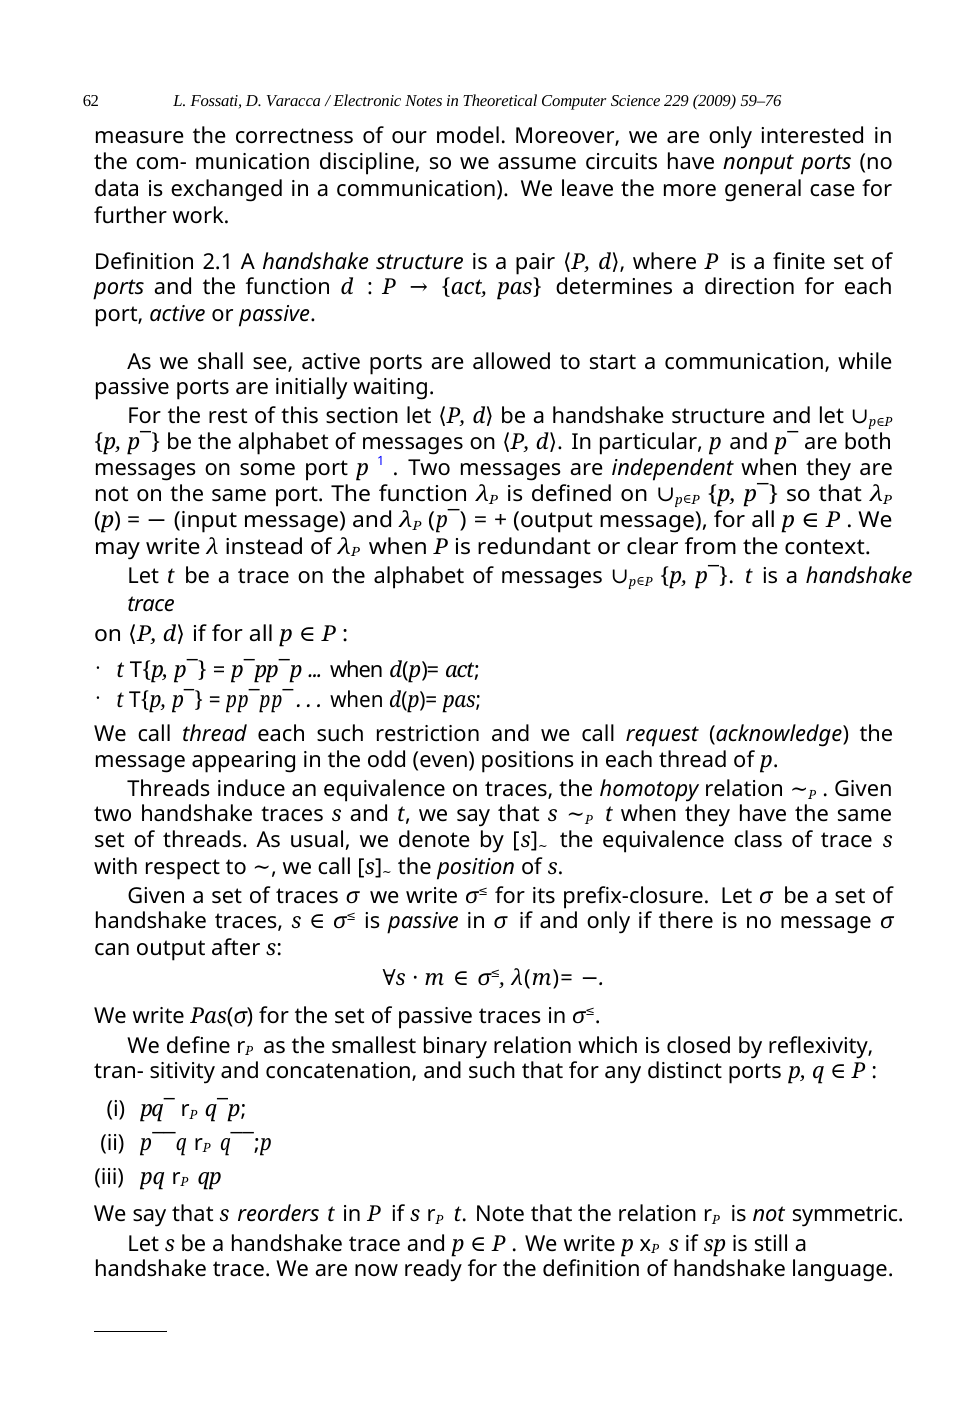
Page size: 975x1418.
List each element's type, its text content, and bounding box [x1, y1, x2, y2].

text ∀s · m ∈ σ≤, λ(m)= −. [74, 962, 912, 992]
text We write Pas(σ) for the set of passive traces in σ≤. [94, 999, 912, 1030]
text We say that s reorders t in P if s rP t. Note that the relation rP is not symmetric. [94, 1198, 912, 1228]
list t T{p, p¯} = pp¯pp¯... when d(p)= pas; [95, 684, 912, 714]
text on ⟨P, d⟩ if for all p ∈ P : [94, 617, 912, 647]
list p¯¯q rP q¯¯;p [100, 1127, 912, 1156]
list pq¯ rP q¯p; [106, 1093, 912, 1123]
list pq rP qp [94, 1161, 912, 1191]
text Let s be a handshake trace and p ∈ P . We write p xP s if sp is still a handshake trace. We are now ready for the definition of handshake language. [94, 1230, 912, 1282]
text Let t be a trace on the alphabet of messages ∪p∈P {p, p¯}. t is a handshake trace [127, 560, 912, 617]
text We call thread each such restriction and we call request (acknowledge) the message appearing in the odd (even) positions in each thread of p. [94, 720, 893, 773]
text For the rest of this section let ⟨P, d⟩ be a handshake structure and let ∪p∈P {p, p¯} be the alphabet of messages on ⟨P, d⟩. In particular, p and p¯ are both messages on some port p 1 . Two messages are independent when they are not on the same port. The function λP is defined on ∪p∈P {p, p¯} so that λP (p) = − (input message) and λP (p¯)= + (output message), for all p ∈ P . We may write λ instead of λP when P is redundant or clear from the context. [94, 403, 893, 560]
text As we shall see, active ports are allowed to start a communication, while passive ports are initially waiting. [94, 348, 893, 401]
text Given a set of traces σ we write σ≤ for its prefix-closure. Let σ be a set of handshake traces, s ∈ σ≤ is passive in σ if and only if there is no message σ can output after s: [94, 883, 893, 961]
text We define rP as the smallest binary relation which is closed by reflexivity, tran- sitivity and concatenation, and such that for any distinct ports p, q ∈ P : [94, 1032, 912, 1085]
text Definition 2.1 A handshake structure is a pair ⟨P, d⟩, where P is a finite set of ports and the function d : P → {act, pas} determines a direction for each port, active or passive. [94, 249, 893, 327]
text Threads induce an equivalence on traces, the homotopy relation ∼P . Given two handshake traces s and t, we say that s ∼P t when they have the same set of threads. As usual, we denote by [s]∼ the equivalence class of trace s with respect to ∼, we call [s]∼ the position of s. [94, 776, 893, 880]
list t T{p, p¯} = p¯pp¯p ... when d(p)= act; [95, 654, 912, 684]
text measure the correctness of our model. Moreover, we are only interested in the com- munication discipline, so we assume circuits have nonput ports (no data is exchanged in a communication). We leave the more general case for further work. [94, 122, 893, 230]
